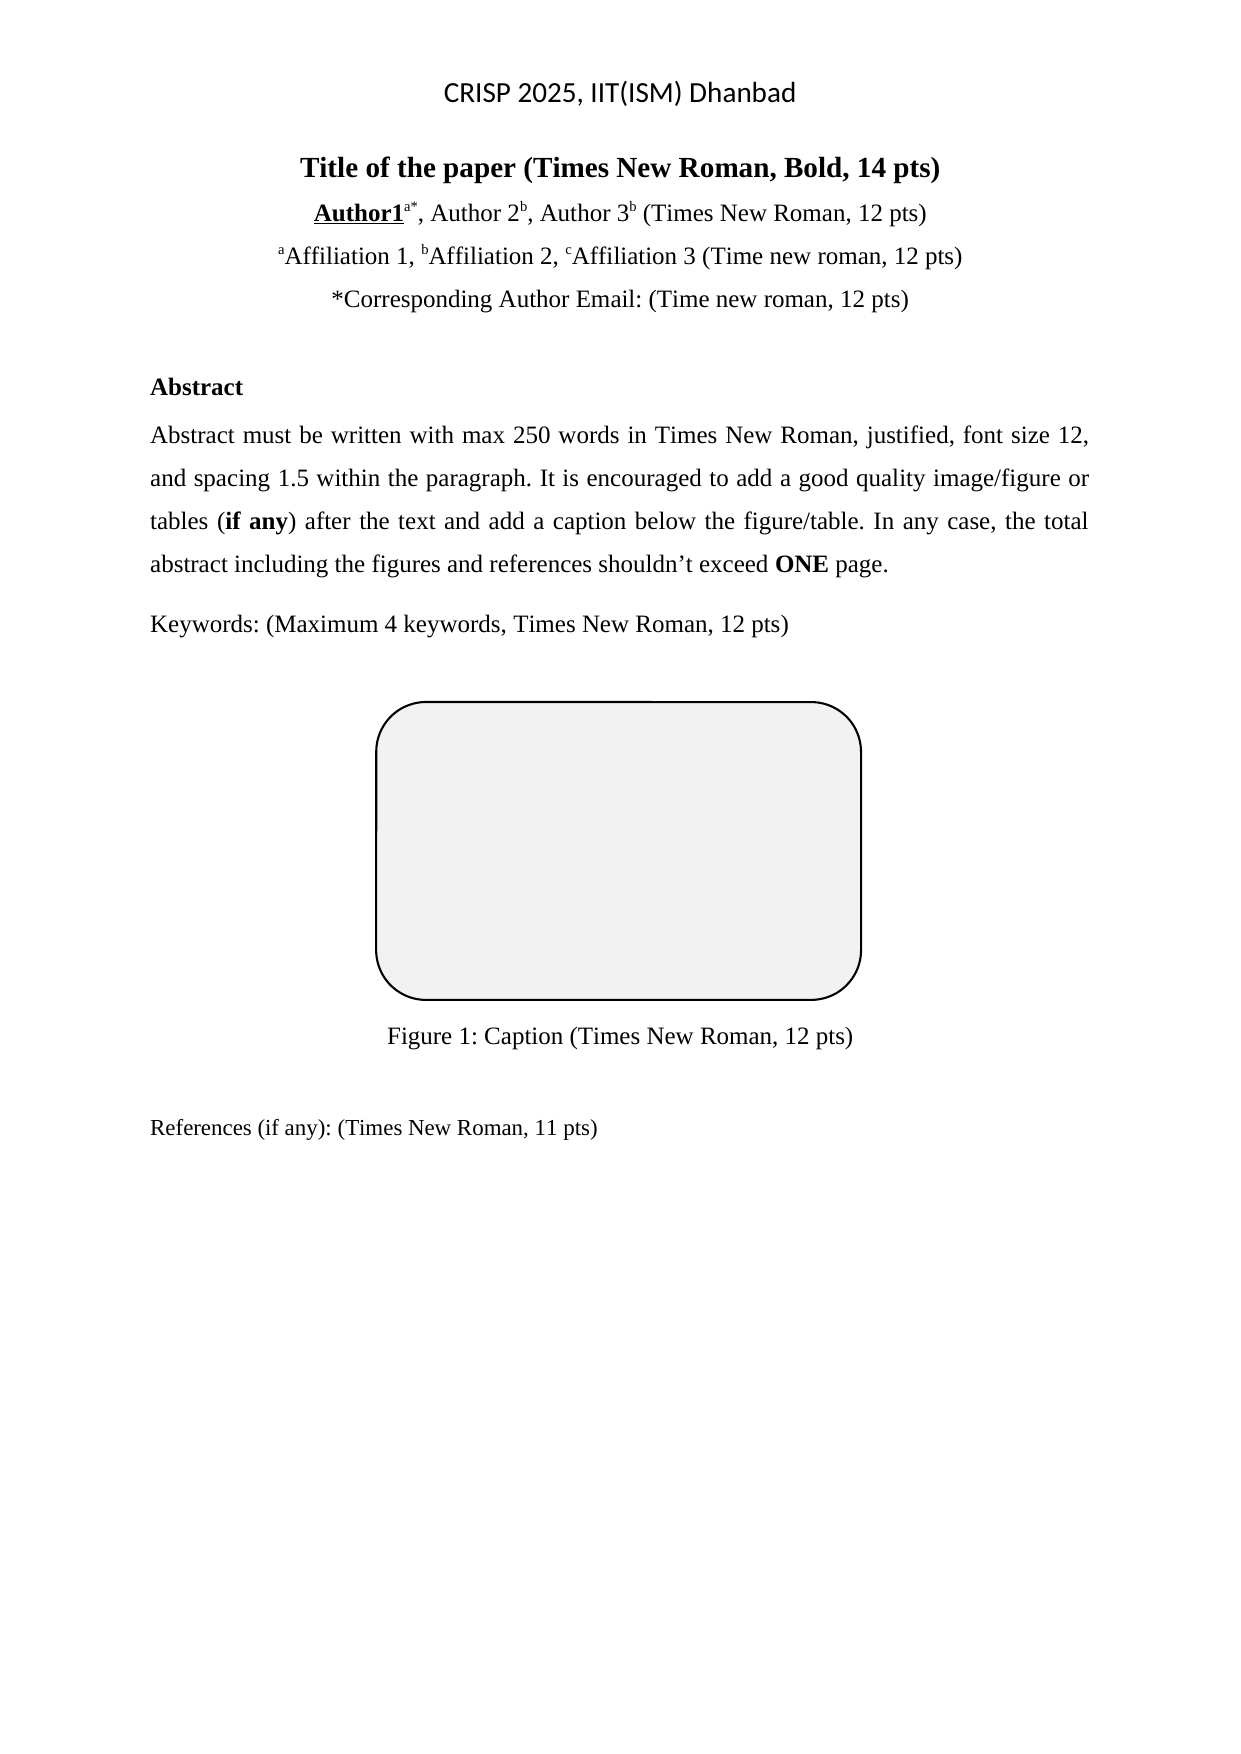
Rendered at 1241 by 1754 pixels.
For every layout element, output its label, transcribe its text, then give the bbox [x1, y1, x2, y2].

text aAffiliation 1, bAffiliation 2, cAffiliation 3 (Time new roman, 12 pts) [150, 241, 1090, 270]
text *Corresponding Author Email: (Time new roman, 12 pts) [150, 284, 1090, 313]
text Figure 1: Caption (Times New Roman, 12 pts) [150, 1021, 1090, 1050]
text Title of the paper (Times New Roman, Bold, 14 pts) Author1a*, Author 2b, Author 3b (Times New Roman, 12 pts) [150, 150, 1090, 227]
text Keywords: (Maximum 4 keywords, Times New Roman, 12 pts) [150, 609, 1090, 638]
text Abstract must be written with max 250 words in Times New Roman, justified, font size 12, and spacing 1.5 within the paragraph. It is encouraged to add a good quality image/figure or tables (if any) after the text and add a caption below the figure/table. In any case, the total abstract including the figures and references shouldn’t exceed ONE page. [150, 420, 1090, 578]
text Abstract [150, 372, 1090, 401]
text References (if any): (Times New Roman, 11 pts) [150, 1114, 1090, 1140]
